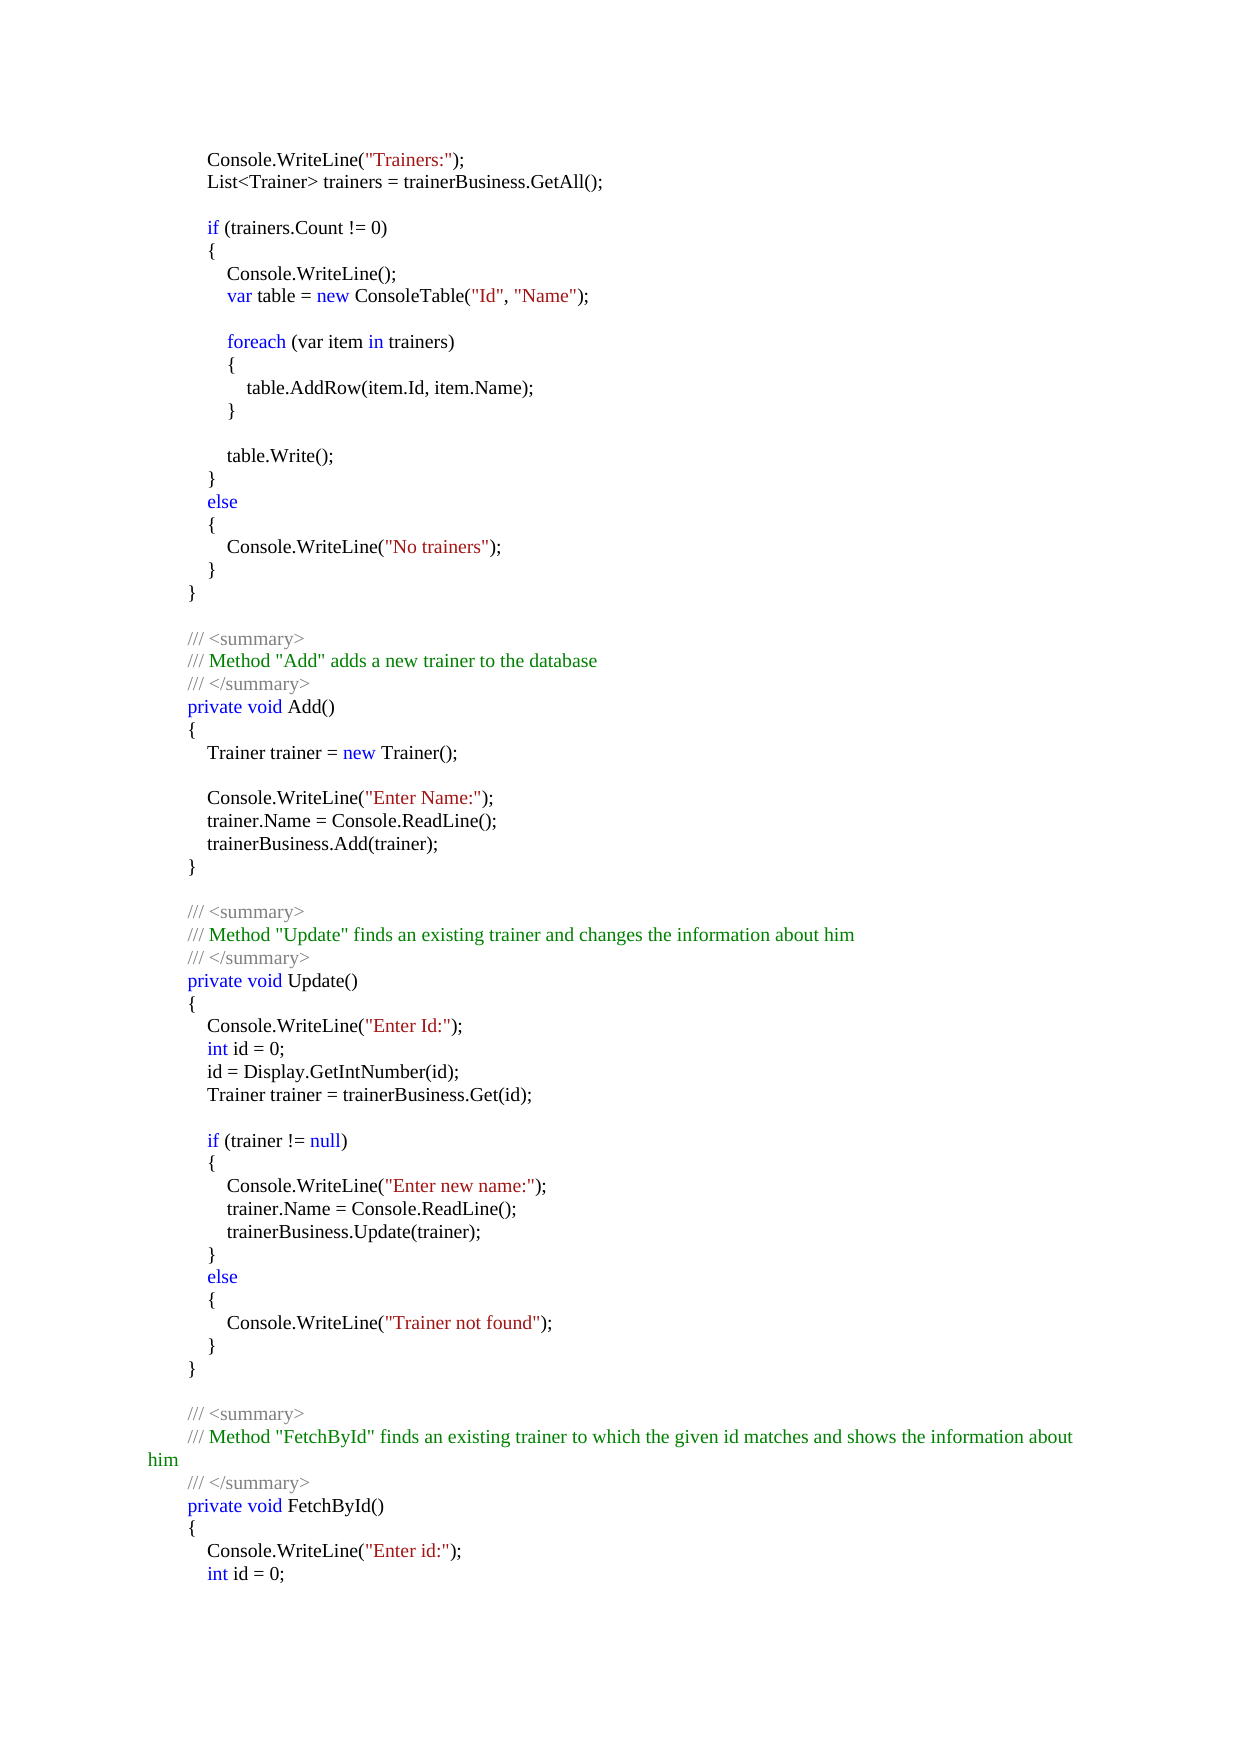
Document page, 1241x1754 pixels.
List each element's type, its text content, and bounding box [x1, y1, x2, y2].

text /// Method "FetchById" finds an existing trainer to which the given id matches and shows the information about him [148, 1425, 1093, 1471]
text trainerBusiness.Update(trainer); [148, 1220, 1093, 1243]
text foreach (var item in trainers) [148, 330, 1093, 353]
text table.Write(); [148, 444, 1093, 467]
text id = Display.GetIntNumber(id); [148, 1060, 1093, 1083]
text Console.WriteLine("Enter Id:"); [148, 1014, 1093, 1037]
text { [148, 353, 1093, 376]
text int id = 0; [148, 1037, 1093, 1060]
text } [148, 1357, 1093, 1379]
text table.AddRow(item.Id, item.Name); [148, 376, 1093, 398]
text private void Add() [148, 695, 1093, 718]
text { [148, 1288, 1093, 1311]
text Console.WriteLine("Enter new name:"); [148, 1174, 1093, 1197]
text { [148, 1516, 1093, 1539]
text Console.WriteLine("No trainers"); [148, 535, 1093, 558]
text { [148, 239, 1093, 262]
text var table = new ConsoleTable("Id", "Name"); [148, 284, 1093, 307]
text int id = 0; [148, 1562, 1093, 1585]
text if (trainer != null) [148, 1128, 1093, 1151]
text Console.WriteLine("Trainer not found"); [148, 1311, 1093, 1334]
text } [148, 855, 1093, 878]
text /// <summary> [148, 1402, 1093, 1425]
text private void Update() [148, 969, 1093, 992]
text } [148, 558, 1093, 581]
text } [148, 1334, 1093, 1357]
text Trainer trainer = trainerBusiness.Get(id); [148, 1083, 1093, 1106]
text { [148, 513, 1093, 535]
text Console.WriteLine("Enter Name:"); [148, 786, 1093, 809]
text /// </summary> [148, 672, 1093, 695]
text Trainer trainer = new Trainer(); [148, 741, 1093, 763]
text else [148, 490, 1093, 513]
text Console.WriteLine("Trainers:"); [148, 148, 1093, 170]
text } [148, 398, 1093, 421]
text /// <summary> [148, 900, 1093, 923]
text trainer.Name = Console.ReadLine(); [148, 809, 1093, 832]
text { [148, 992, 1093, 1014]
text Console.WriteLine("Enter id:"); [148, 1539, 1093, 1562]
text private void FetchById() [148, 1493, 1093, 1516]
text /// <summary> [148, 627, 1093, 649]
text trainer.Name = Console.ReadLine(); [148, 1197, 1093, 1220]
text /// Method "Update" finds an existing trainer and changes the information about him [148, 923, 1093, 946]
text /// </summary> [148, 946, 1093, 969]
text Console.WriteLine(); [148, 262, 1093, 284]
text } [148, 1243, 1093, 1265]
text /// Method "Add" adds a new trainer to the database [148, 649, 1093, 672]
text trainerBusiness.Add(trainer); [148, 832, 1093, 855]
text } [148, 467, 1093, 490]
text /// </summary> [148, 1471, 1093, 1493]
text } [148, 581, 1093, 604]
text if (trainers.Count != 0) [148, 216, 1093, 239]
text { [148, 1151, 1093, 1174]
text { [148, 718, 1093, 741]
text List<Trainer> trainers = trainerBusiness.GetAll(); [148, 170, 1093, 193]
text else [148, 1265, 1093, 1288]
